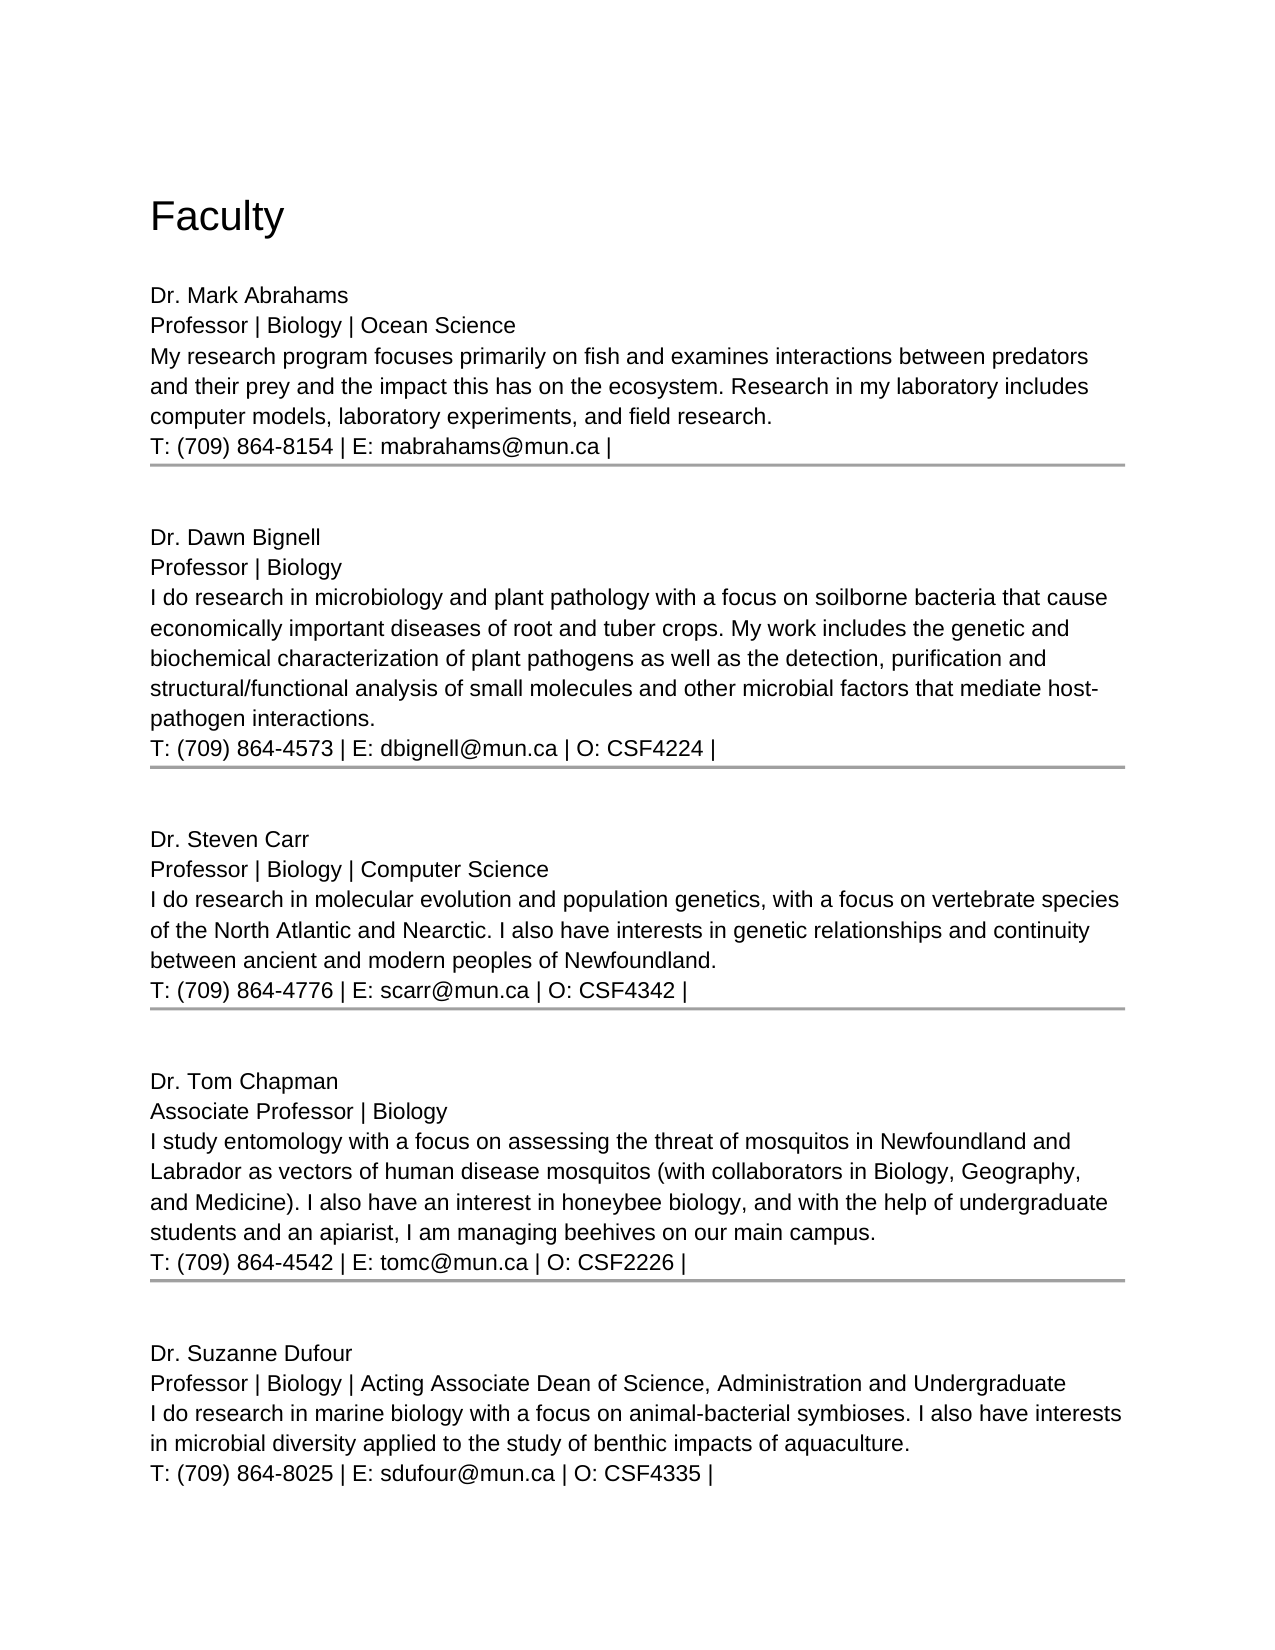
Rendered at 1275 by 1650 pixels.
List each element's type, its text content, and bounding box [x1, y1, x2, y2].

text T: (709) 864-8025 | E: sdufour@mun.ca | O: CSF4335 | [150, 1460, 1125, 1487]
text I do research in microbiology and plant pathology with a focus on soilborne bacteria that cause economically important diseases of root and tuber crops. My work includes the genetic and biochemical characterization of plant pathogens as well as the detection, purification and structural/functional analysis of small molecules and other microbial factors that mediate host-pathogen interactions. [150, 584, 1125, 732]
subtitle Faculty [150, 192, 1125, 239]
text Professor | Biology | Acting Associate Dean of Science, Administration and Undergraduate [150, 1370, 1125, 1396]
text T: (709) 864-4542 | E: tomc@mun.ca | O: CSF2226 | [150, 1249, 1125, 1275]
text I study entomology with a focus on assessing the threat of mosquitos in Newfoundland and Labrador as vectors of human disease mosquitos (with collaborators in Biology, Geography, and Medicine). I also have an interest in honeybee biology, and with the help of undergraduate students and an apiarist, I am managing beehives on our main campus. [150, 1128, 1125, 1245]
text Professor | Biology | Ocean Science [150, 312, 1125, 339]
text I do research in molecular evolution and population genetics, with a focus on vertebrate species of the North Atlantic and Nearctic. I also have interests in genetic relationships and continuity between ancient and modern peoples of Newfoundland. [150, 886, 1125, 973]
text I do research in marine biology with a focus on animal-bacterial symbioses. I also have interests in microbial diversity applied to the study of benthic impacts of aquaculture. [150, 1400, 1125, 1457]
text Professor | Biology | Computer Science [150, 856, 1125, 883]
text Dr. Suzanne Dufour [150, 1339, 1125, 1366]
text Dr. Dawn Bignell [150, 524, 1125, 550]
text Associate Professor | Biology [150, 1098, 1125, 1124]
text Dr. Tom Chapman [150, 1068, 1125, 1094]
text Dr. Steven Carr [150, 826, 1125, 852]
text My research program focuses primarily on fish and examines interactions between predators and their prey and the impact this has on the ecosystem. Research in my laboratory includes computer models, laboratory experiments, and field research. [150, 343, 1125, 429]
text Dr. Mark Abrahams [150, 282, 1125, 309]
text T: (709) 864-4776 | E: scarr@mun.ca | O: CSF4342 | [150, 977, 1125, 1003]
text T: (709) 864-4573 | E: dbignell@mun.ca | O: CSF4224 | [150, 735, 1125, 762]
text Professor | Biology [150, 554, 1125, 581]
text T: (709) 864-8154 | E: mabrahams@mun.ca | [150, 433, 1125, 460]
